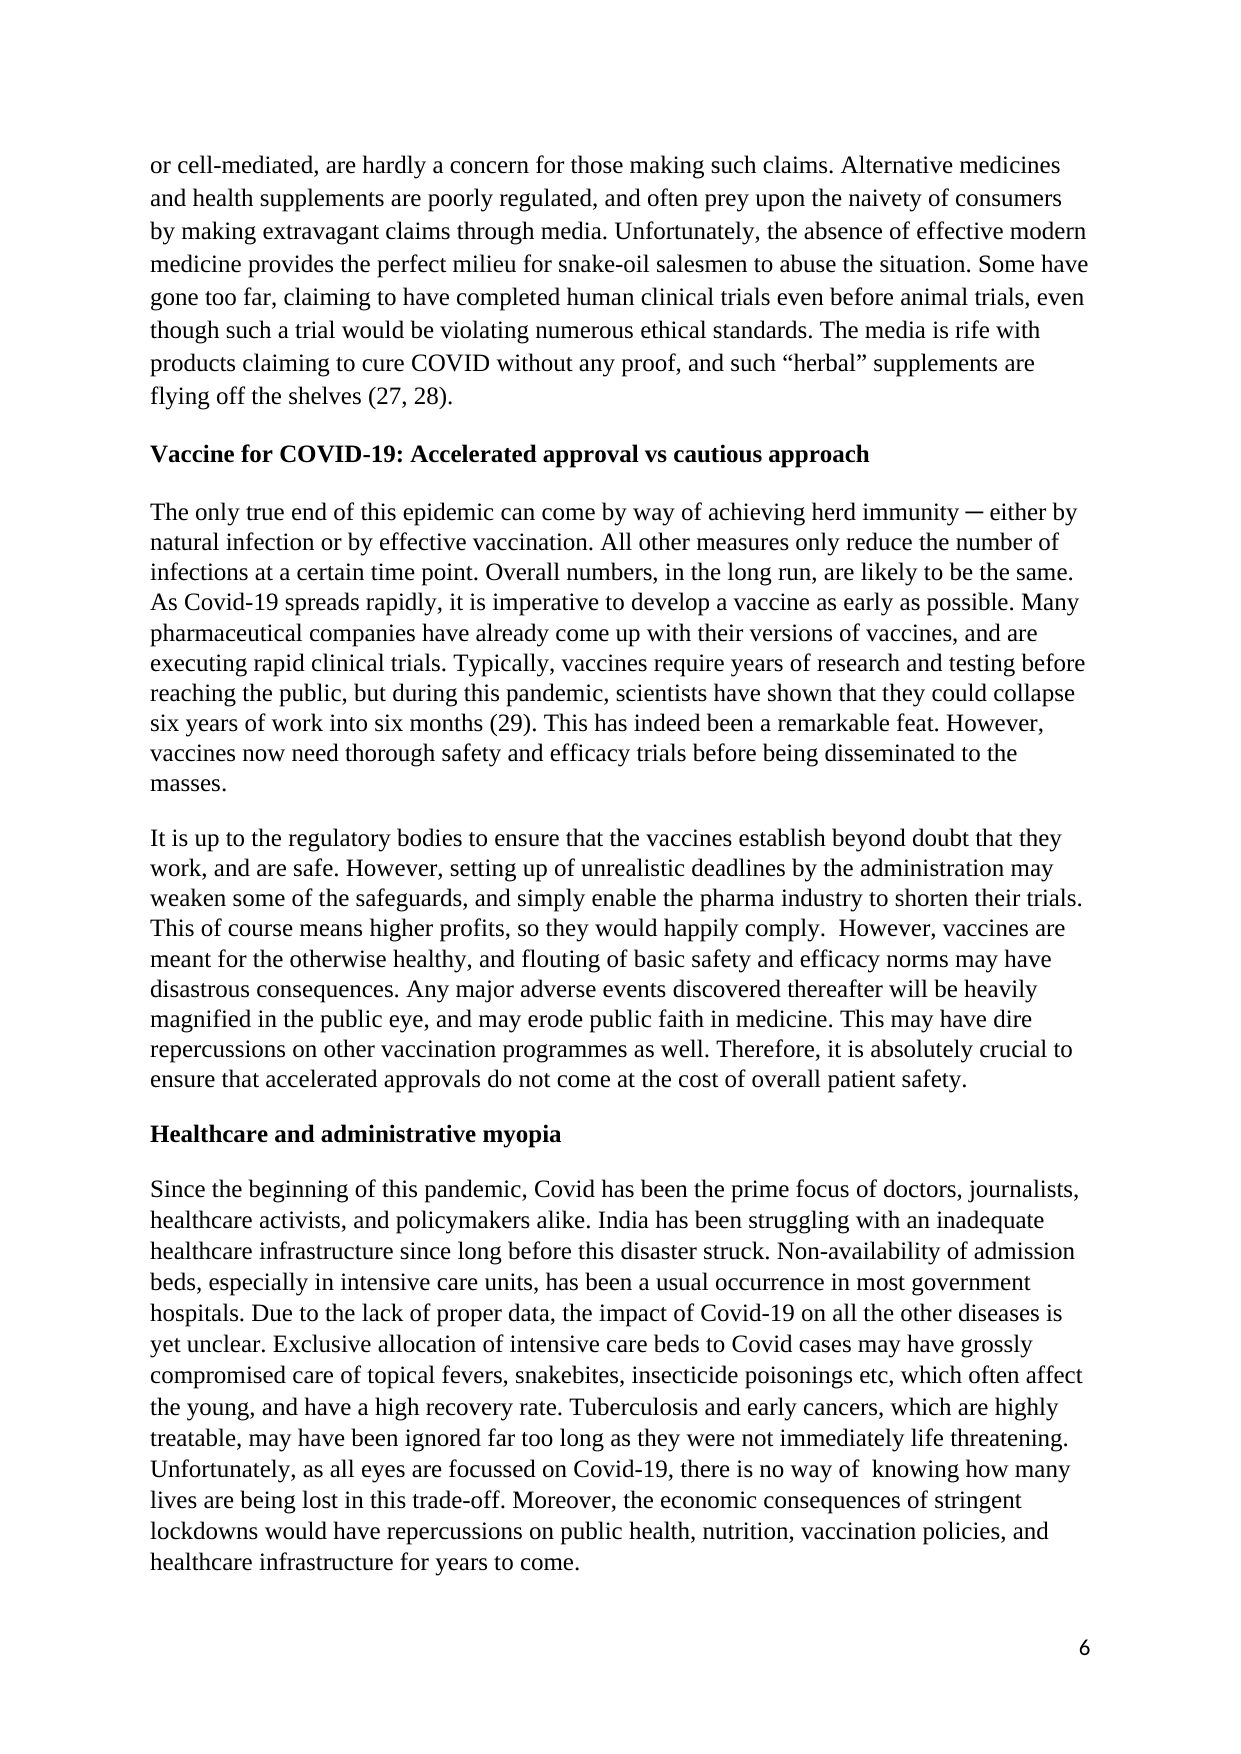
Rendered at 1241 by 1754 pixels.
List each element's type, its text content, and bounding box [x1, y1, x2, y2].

text Healthcare and administrative myopia [150, 1119, 1090, 1148]
text The only true end of this epidemic can come by way of achieving herd immunity ─ either by natural infection or by effective vaccination. All other measures only reduce the number of infections at a certain time point. Overall numbers, in the long run, are likely to be the same. As Covid-19 spreads rapidly, it is imperative to develop a vaccine as early as possible. Many pharmaceutical companies have already come up with their versions of vaccines, and are executing rapid clinical trials. Typically, vaccines require years of research and testing before reaching the public, but during this pandemic, scientists have shown that they could collapse six years of work into six months (29). This has indeed been a remarkable feat. However, vaccines now need thorough safety and efficacy trials before being disseminated to the masses. [150, 497, 1090, 797]
text Since the beginning of this pandemic, Covid has been the prime focus of doctors, journalists, healthcare activists, and policymakers alike. India has been struggling with an inadequate healthcare infrastructure since long before this disaster struck. Non-availability of admission beds, especially in intensive care units, has been a usual occurrence in most government hospitals. Due to the lack of proper data, the impact of Covid-19 on all the other diseases is yet unclear. Exclusive allocation of intensive care beds to Covid cases may have grossly compromised care of topical fevers, snakebites, insecticide poisonings etc, which often affect the young, and have a high recovery rate. Tuberculosis and early cancers, which are highly treatable, may have been ignored far too long as they were not immediately life threatening. Unfortunately, as all eyes are focussed on Covid-19, there is no way of knowing how many lives are being lost in this trade-off. Moreover, the economic consequences of stringent lockdowns would have repercussions on public health, nutrition, vaccination policies, and healthcare infrastructure for years to come. [150, 1174, 1090, 1576]
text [150, 150, 1090, 410]
text It is up to the regulatory bodies to ensure that the vaccines establish beyond doubt that they work, and are safe. However, setting up of unrealistic deadlines by the administration may weaken some of the safeguards, and simply enable the pharma industry to shorten their trials. This of course means higher profits, so they would happily comply. However, vaccines are meant for the otherwise healthy, and flouting of basic safety and efficacy norms may have disastrous consequences. Any major adverse events discovered thereafter will be heavily magnified in the public eye, and may erode public faith in medicine. This may have dire repercussions on other vaccination programmes as well. Therefore, it is absolutely crucial to ensure that accelerated approvals do not come at the cost of overall patient safety. [150, 823, 1090, 1093]
subtitle Vaccine for COVID-19: Accelerated approval vs cautious approach [150, 439, 1090, 468]
